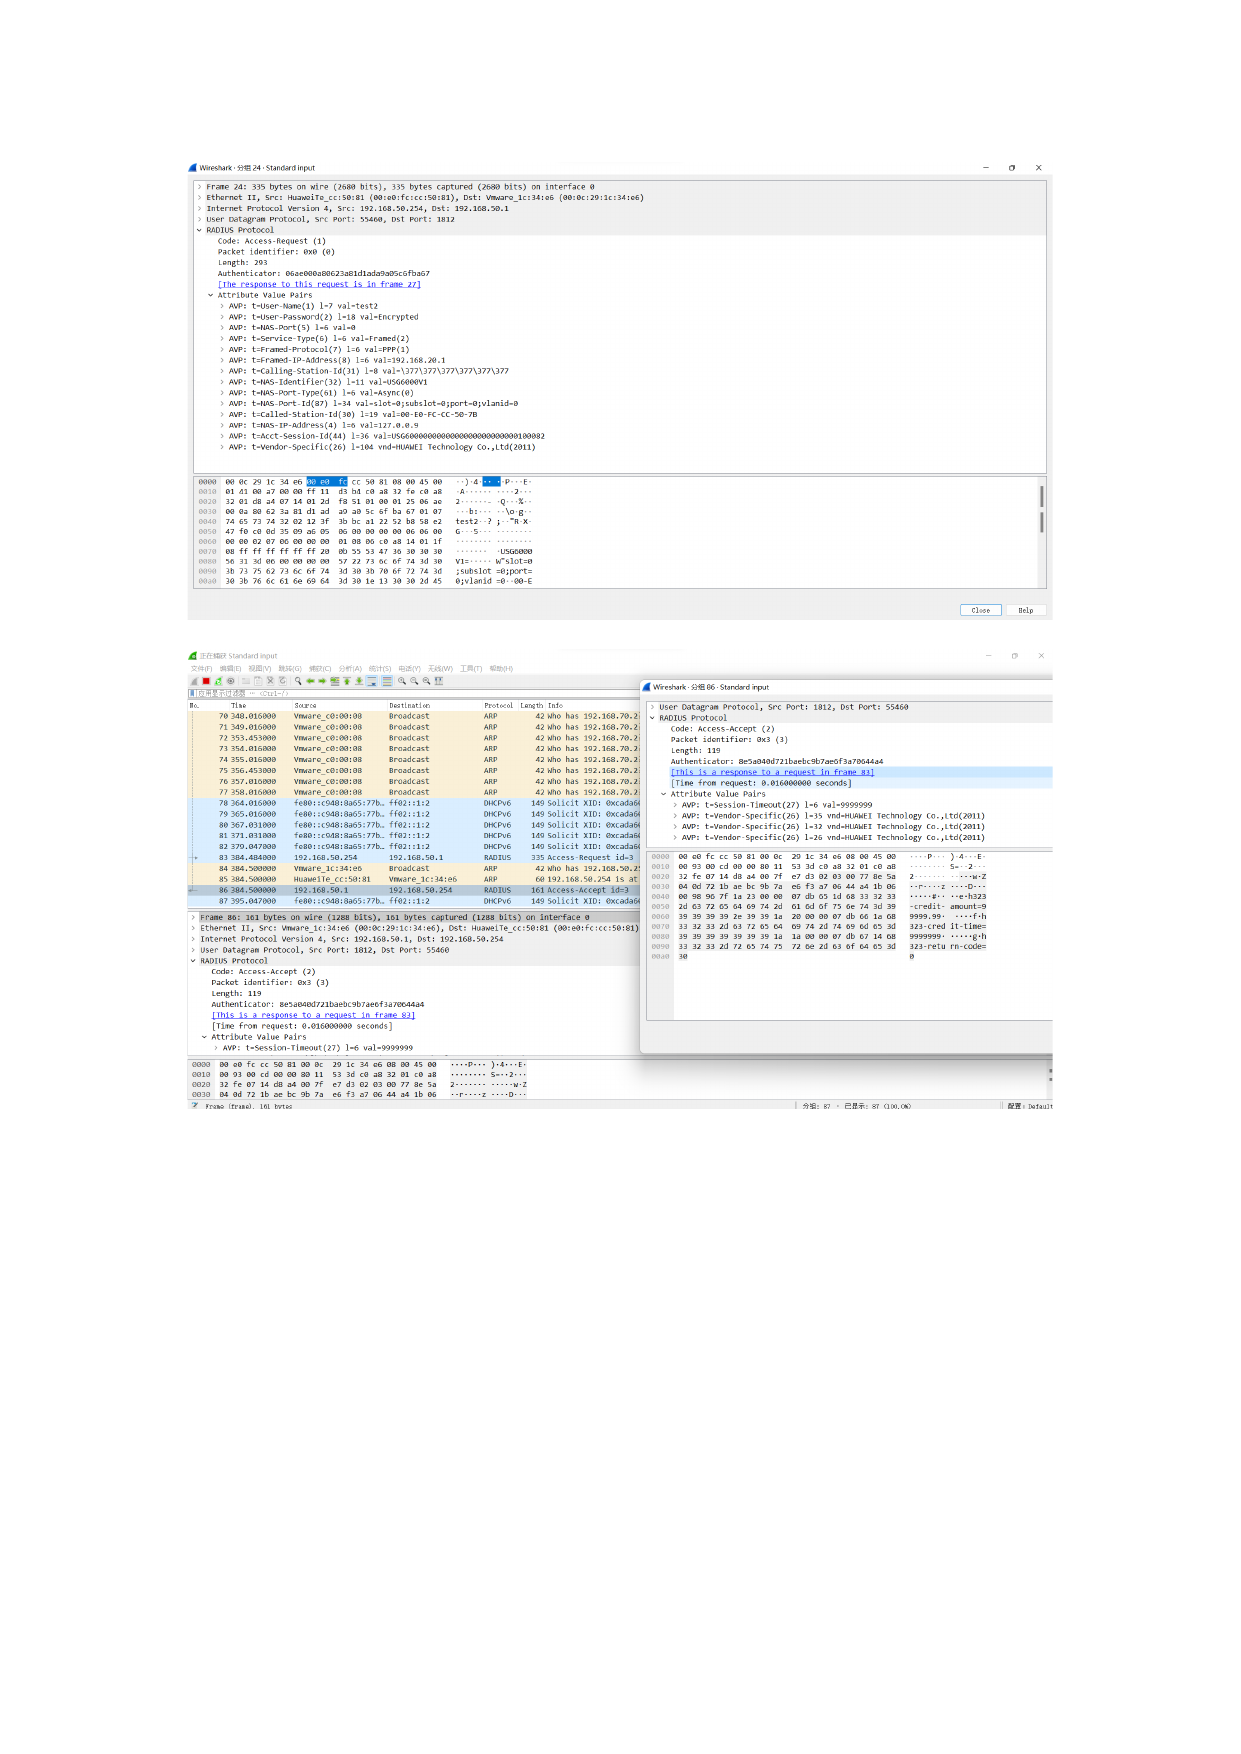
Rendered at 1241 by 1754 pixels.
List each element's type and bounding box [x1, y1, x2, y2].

picture [187, 649, 1053, 1109]
picture [187, 162, 1053, 620]
